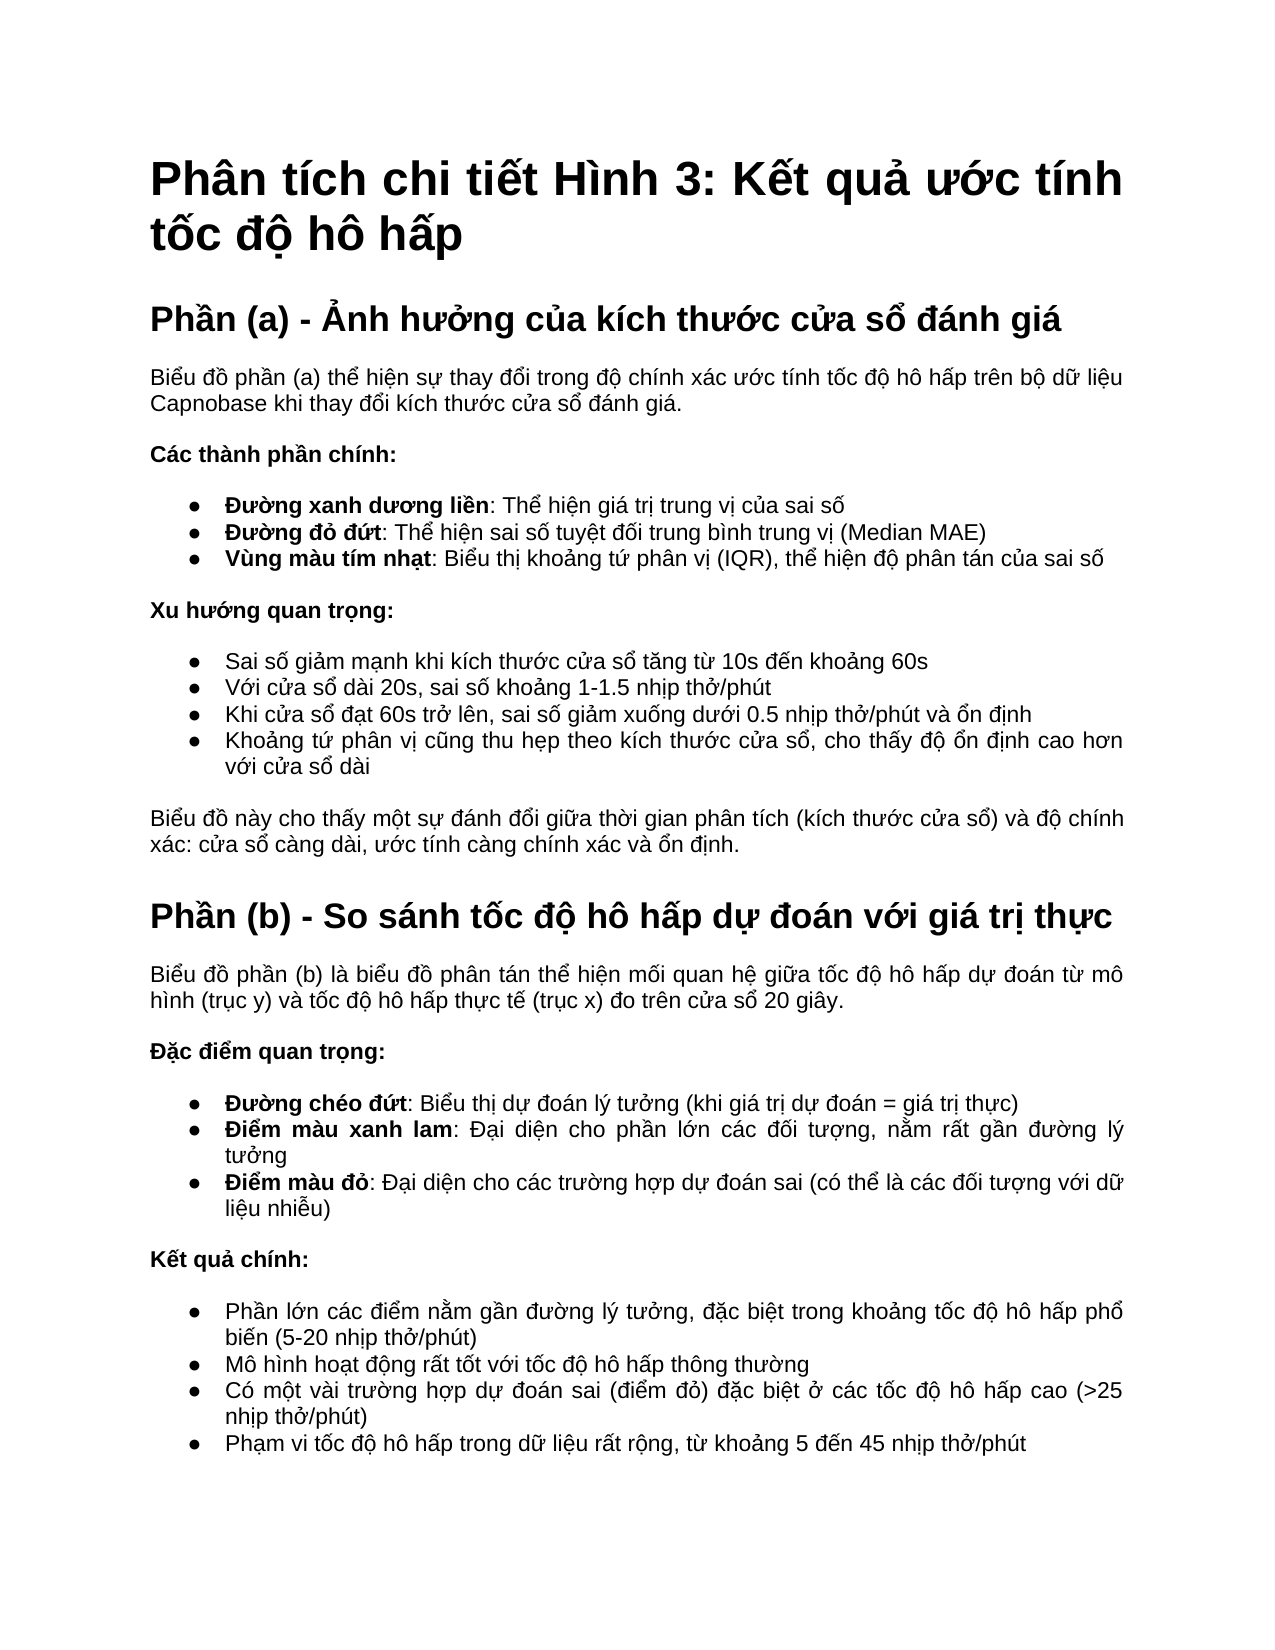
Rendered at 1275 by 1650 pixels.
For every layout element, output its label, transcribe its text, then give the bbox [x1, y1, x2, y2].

list Khoảng tứ phân vị cũng thu hẹp theo kích thước cửa sổ, cho thấy độ ổn định cao hơn với cửa sổ dài [187, 727, 1125, 780]
list Sai số giảm mạnh khi kích thước cửa sổ tăng từ 10s đến khoảng 60s [187, 648, 1125, 674]
list Với cửa sổ dài 20s, sai số khoảng 1-1.5 nhịp thở/phút [187, 674, 1125, 701]
text Kết quả chính: [150, 1246, 1125, 1273]
list Vùng màu tím nhạt: Biểu thị khoảng tứ phân vị (IQR), thể hiện độ phân tán của sai số [187, 545, 1125, 572]
list Có một vài trường hợp dự đoán sai (điểm đỏ) đặc biệt ở các tốc độ hô hấp cao (>25 nhịp thở/phút) [187, 1377, 1125, 1429]
list Khi cửa sổ đạt 60s trở lên, sai số giảm xuống dưới 0.5 nhịp thở/phút và ổn định [187, 701, 1125, 727]
list Phạm vi tốc độ hô hấp trong dữ liệu rất rộng, từ khoảng 5 đến 45 nhịp thở/phút [187, 1429, 1125, 1456]
text Biểu đồ này cho thấy một sự đánh đổi giữa thời gian phân tích (kích thước cửa sổ) và độ chính xác: cửa sổ càng dài, ước tính càng chính xác và ổn định. [150, 805, 1125, 857]
list Phần lớn các điểm nằm gần đường lý tưởng, đặc biệt trong khoảng tốc độ hô hấp phổ biến (5-20 nhịp thở/phút) [187, 1298, 1125, 1351]
subtitle Phân tích chi tiết Hình 3: Kết quả ước tính tốc độ hô hấp [150, 150, 1125, 260]
text Biểu đồ phần (a) thể hiện sự thay đổi trong độ chính xác ước tính tốc độ hô hấp trên bộ dữ liệu Capnobase khi thay đổi kích thước cửa sổ đánh giá. [150, 363, 1125, 416]
list Điểm màu xanh lam: Đại diện cho phần lớn các đối tượng, nằm rất gần đường lý tưởng [187, 1116, 1125, 1169]
subtitle Phần (b) - So sánh tốc độ hô hấp dự đoán với giá trị thực [150, 895, 1125, 936]
text Biểu đồ phần (b) là biểu đồ phân tán thể hiện mối quan hệ giữa tốc độ hô hấp dự đoán từ mô hình (trục y) và tốc độ hô hấp thực tế (trục x) đo trên cửa sổ 20 giây. [150, 961, 1125, 1013]
text Đặc điểm quan trọng: [150, 1038, 1125, 1065]
list Đường đỏ đứt: Thể hiện sai số tuyệt đối trung bình trung vị (Median MAE) [187, 519, 1125, 545]
list Điểm màu đỏ: Đại diện cho các trường hợp dự đoán sai (có thể là các đối tượng với dữ liệu nhiễu) [187, 1169, 1125, 1221]
list Đường chéo đứt: Biểu thị dự đoán lý tưởng (khi giá trị dự đoán = giá trị thực) [187, 1090, 1125, 1116]
subtitle Phần (a) - Ảnh hưởng của kích thước cửa sổ đánh giá [150, 298, 1125, 338]
text Các thành phần chính: [150, 441, 1125, 467]
list Mô hình hoạt động rất tốt với tốc độ hô hấp thông thường [187, 1351, 1125, 1377]
text Xu hướng quan trọng: [150, 597, 1125, 623]
list Đường xanh dương liền: Thể hiện giá trị trung vị của sai số [187, 492, 1125, 519]
